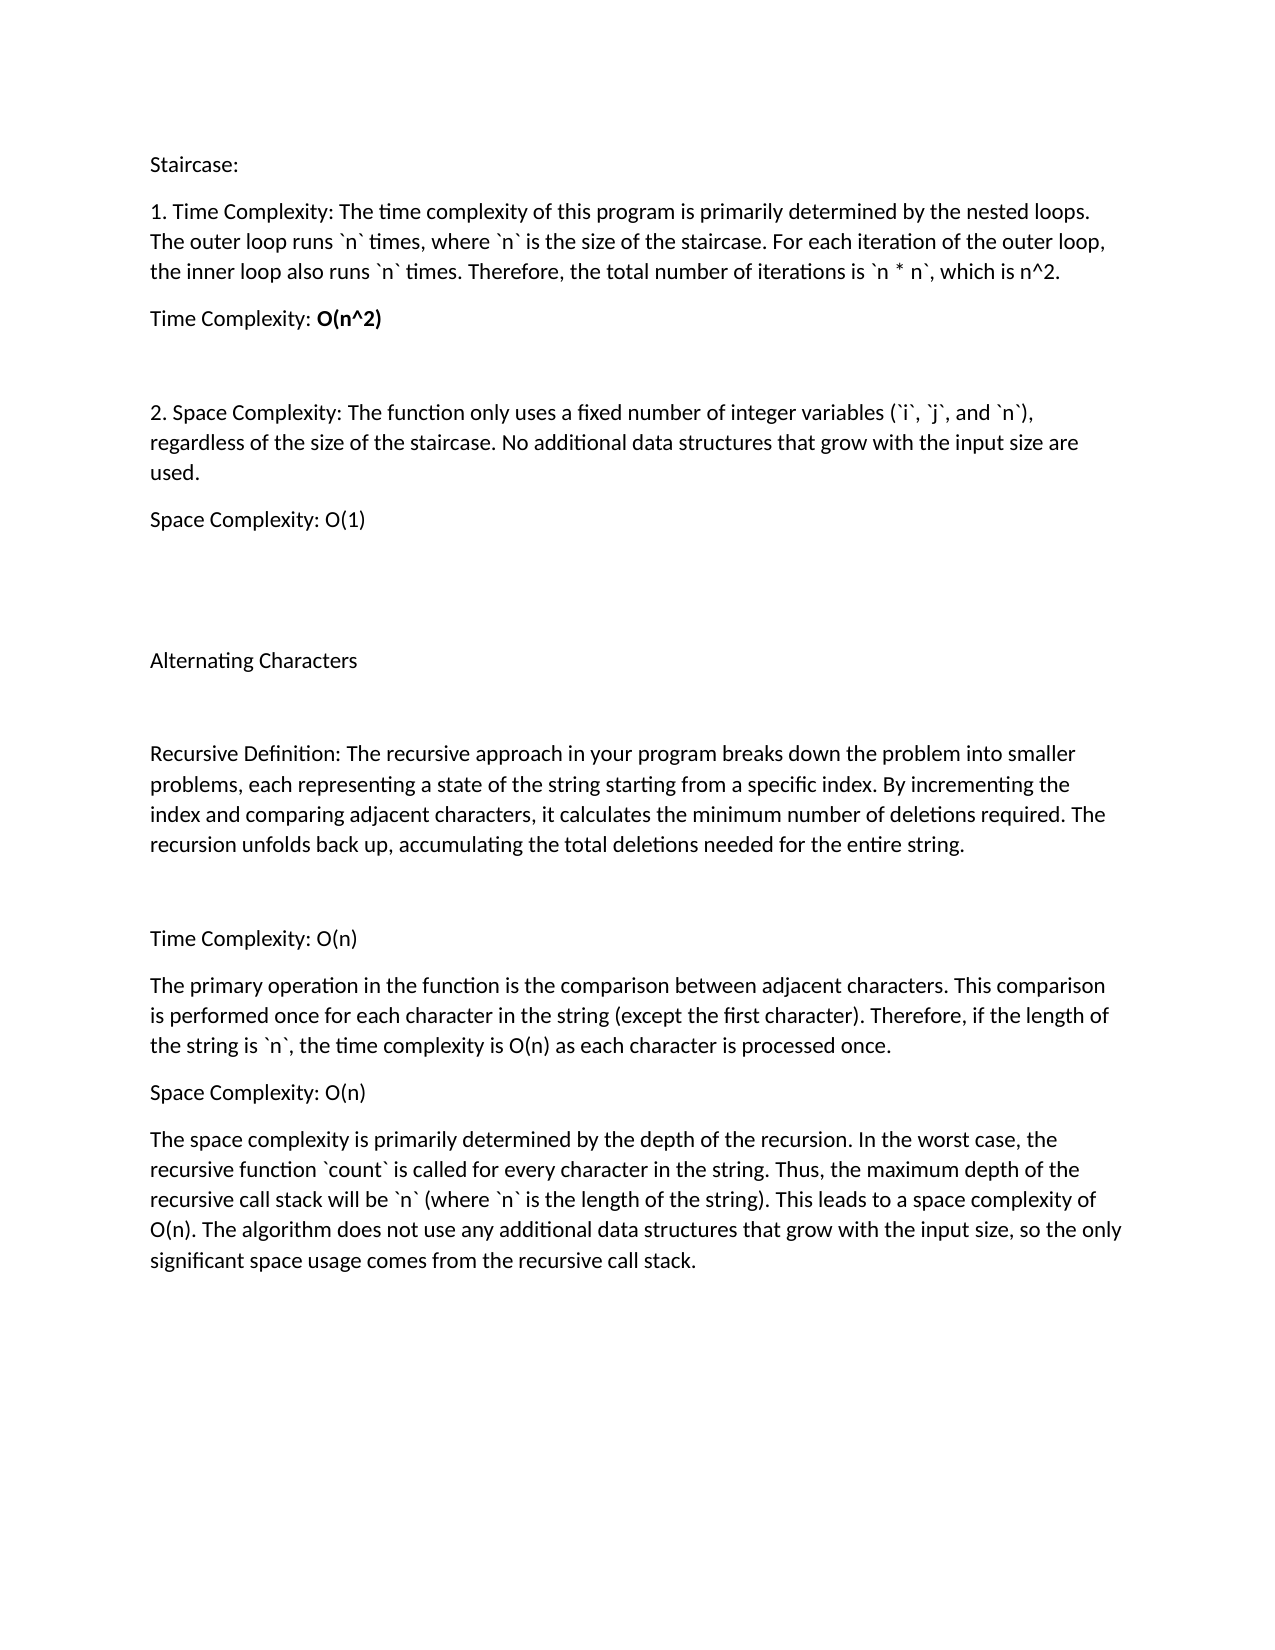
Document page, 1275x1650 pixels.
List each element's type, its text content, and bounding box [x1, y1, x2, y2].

text Time Complexity: O(n^2) [150, 304, 1125, 332]
text 1. Time Complexity: The time complexity of this program is primarily determined by the nested loops. The outer loop runs `n` times, where `n` is the size of the staircase. For each iteration of the outer loop, the inner loop also runs `n` times. Therefore, the total number of iterations is `n * n`, which is n^2. [150, 197, 1125, 285]
text The space complexity is primarily determined by the depth of the recursion. In the worst case, the recursive function `count` is called for every character in the string. Thus, the maximum depth of the recursive call stack will be `n` (where `n` is the length of the string). This leads to a space complexity of O(n). The algorithm does not use any additional data structures that grow with the input size, so the only significant space usage comes from the recursive call stack. [150, 1125, 1125, 1274]
text Recursive Definition: The recursive approach in your program breaks down the problem into smaller problems, each representing a state of the string starting from a specific index. By incrementing the index and comparing adjacent characters, it calculates the minimum number of deletions required. The recursion unfolds back up, accumulating the total deletions needed for the entire string. [150, 739, 1125, 858]
text Staircase: [150, 150, 1125, 178]
text Alternating Characters [150, 646, 1125, 674]
text 2. Space Complexity: The function only uses a fixed number of integer variables (`i`, `j`, and `n`), regardless of the size of the staircase. No additional data structures that grow with the input size are used. [150, 398, 1125, 486]
text Space Complexity: O(1) [150, 505, 1125, 533]
text Space Complexity: O(n) [150, 1078, 1125, 1106]
text Time Complexity: O(n) [150, 924, 1125, 952]
text The primary operation in the function is the comparison between adjacent characters. This comparison is performed once for each character in the string (except the first character). Therefore, if the length of the string is `n`, the time complexity is O(n) as each character is processed once. [150, 971, 1125, 1059]
